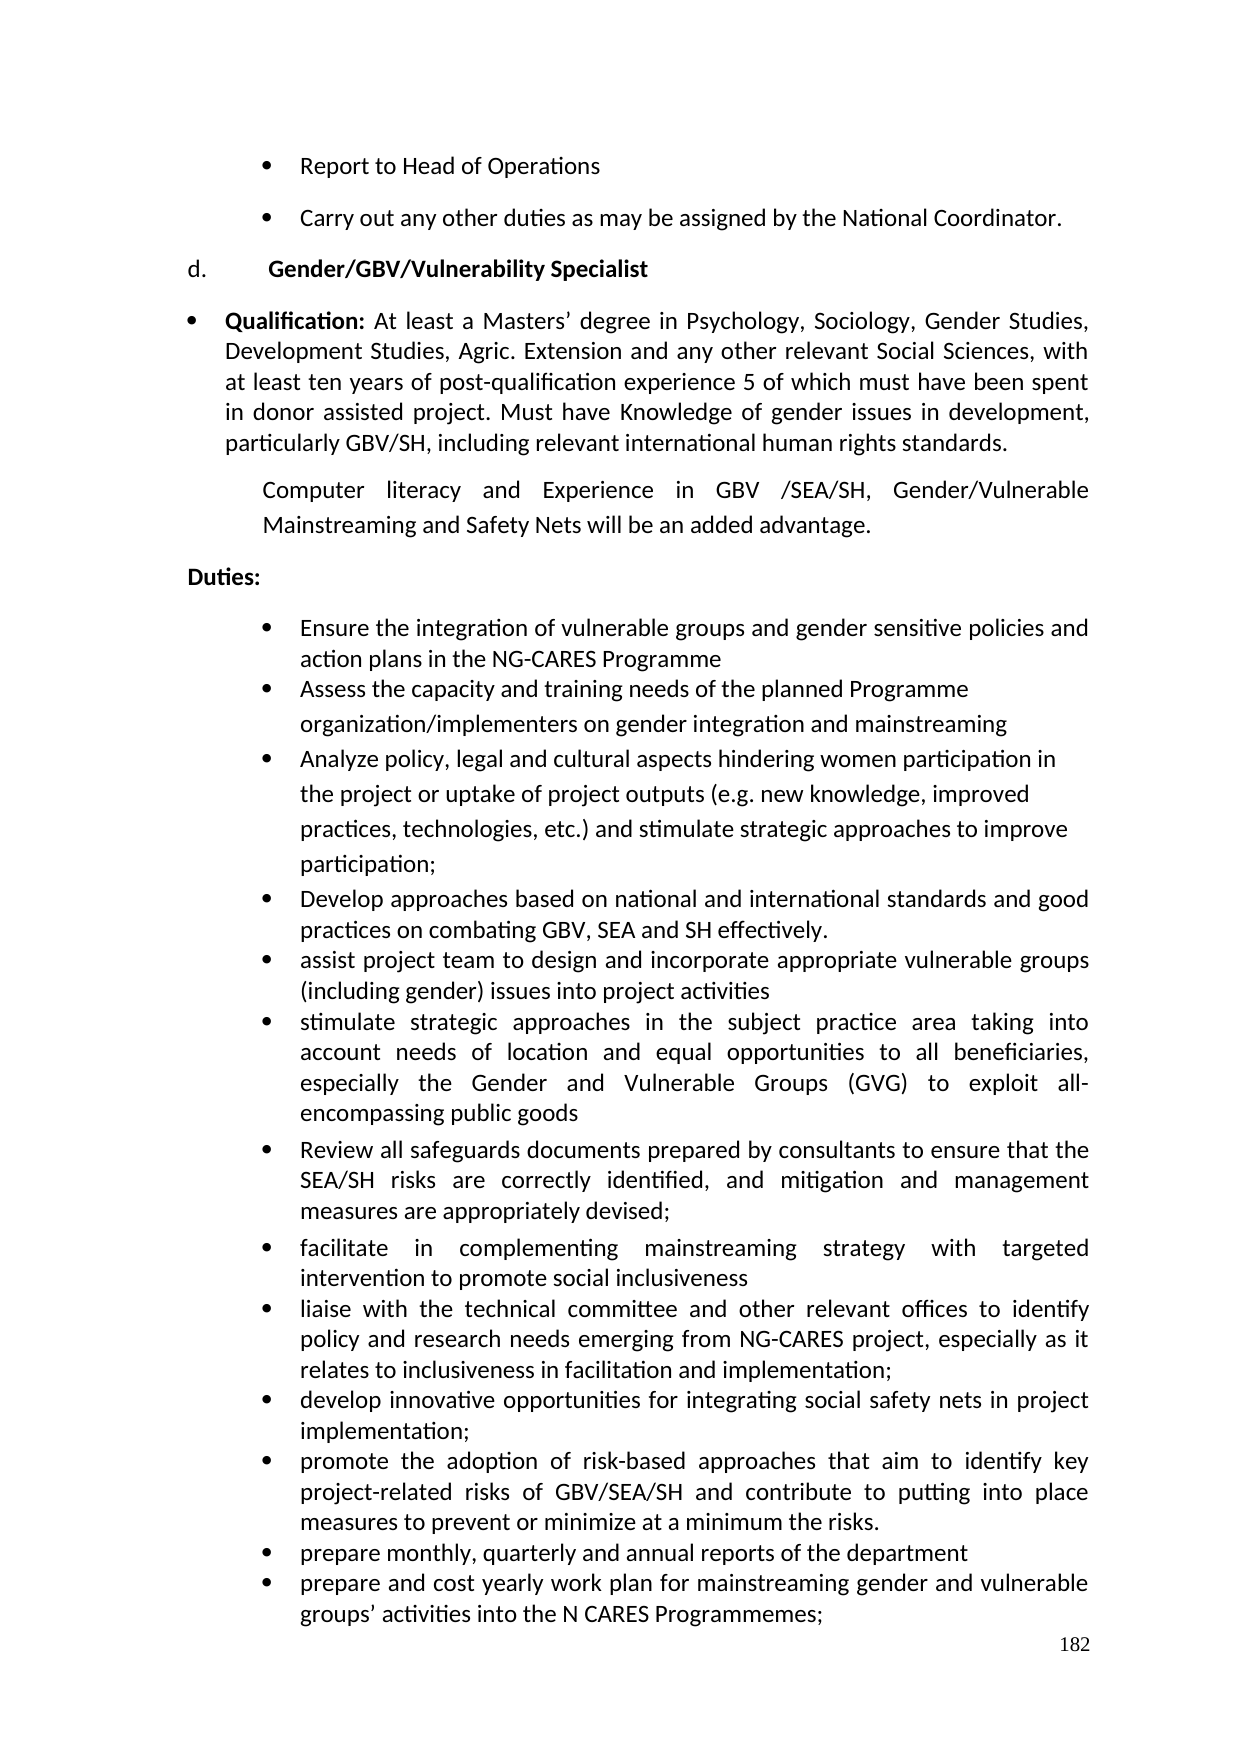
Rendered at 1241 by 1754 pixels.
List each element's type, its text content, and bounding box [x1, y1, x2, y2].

list Report to Head of Operations [262, 150, 1090, 181]
list Carry out any other duties as may be assigned by the National Coordinator. [262, 202, 1090, 232]
list Gender/GBV/Vulnerability Specialist [187, 253, 1090, 284]
list promote the adoption of risk-based approaches that aim to identify key project-related risks of GBV/SEA/SH and contribute to putting into place measures to prevent or minimize at a minimum the risks. [262, 1446, 1090, 1537]
text Duties: [150, 561, 1090, 591]
list assist project team to design and incorporate appropriate vulnerable groups (including gender) issues into project activities [262, 945, 1090, 1006]
list Review all safeguards documents prepared by consultants to ensure that the SEA/SH risks are correctly identified, and mitigation and management measures are appropriately devised; [262, 1134, 1090, 1226]
list stimulate strategic approaches in the subject practice area taking into account needs of location and equal opportunities to all beneficiaries, especially the Gender and Vulnerable Groups (GVG) to exploit all-encompassing public goods [262, 1006, 1090, 1128]
text Computer literacy and Experience in GBV /SEA/SH, Gender/Vulnerable Mainstreaming and Safety Nets will be an added advantage. [262, 474, 1090, 540]
list liaise with the technical committee and other relevant offices to identify policy and research needs emerging from NG-CARES project, especially as it relates to inclusiveness in facilitation and implementation; [262, 1293, 1090, 1384]
list facilitate in complementing mainstreaming strategy with targeted intervention to promote social inclusiveness [262, 1232, 1090, 1293]
list Ensure the integration of vulnerable groups and gender sensitive policies and action plans in the NG-CARES Programme [262, 613, 1090, 674]
list develop innovative opportunities for integrating social safety nets in project implementation; [262, 1384, 1090, 1446]
list Assess the capacity and training needs of the planned Programme organization/implementers on gender integration and mainstreaming [262, 674, 1090, 739]
list prepare monthly, quarterly and annual reports of the department [262, 1537, 1090, 1568]
list prepare and cost yearly work plan for mainstreaming gender and vulnerable groups’ activities into the N CARES Programmemes; [262, 1568, 1090, 1629]
list Qualification: At least a Masters’ degree in Psychology, Sociology, Gender Studies, Development Studies, Agric. Extension and any other relevant Social Sciences, with at least ten years of post-qualification experience 5 of which must have been spent in donor assisted project. Must have Knowledge of gender issues in development, particularly GBV/SH, including relevant international human rights standards. [187, 305, 1090, 458]
list Develop approaches based on national and international standards and good practices on combating GBV, SEA and SH effectively. [262, 884, 1090, 945]
list Analyze policy, legal and cultural aspects hindering women participation in the project or uptake of project outputs (e.g. new knowledge, improved practices, technologies, etc.) and stimulate strategic approaches to improve participation; [262, 744, 1090, 879]
